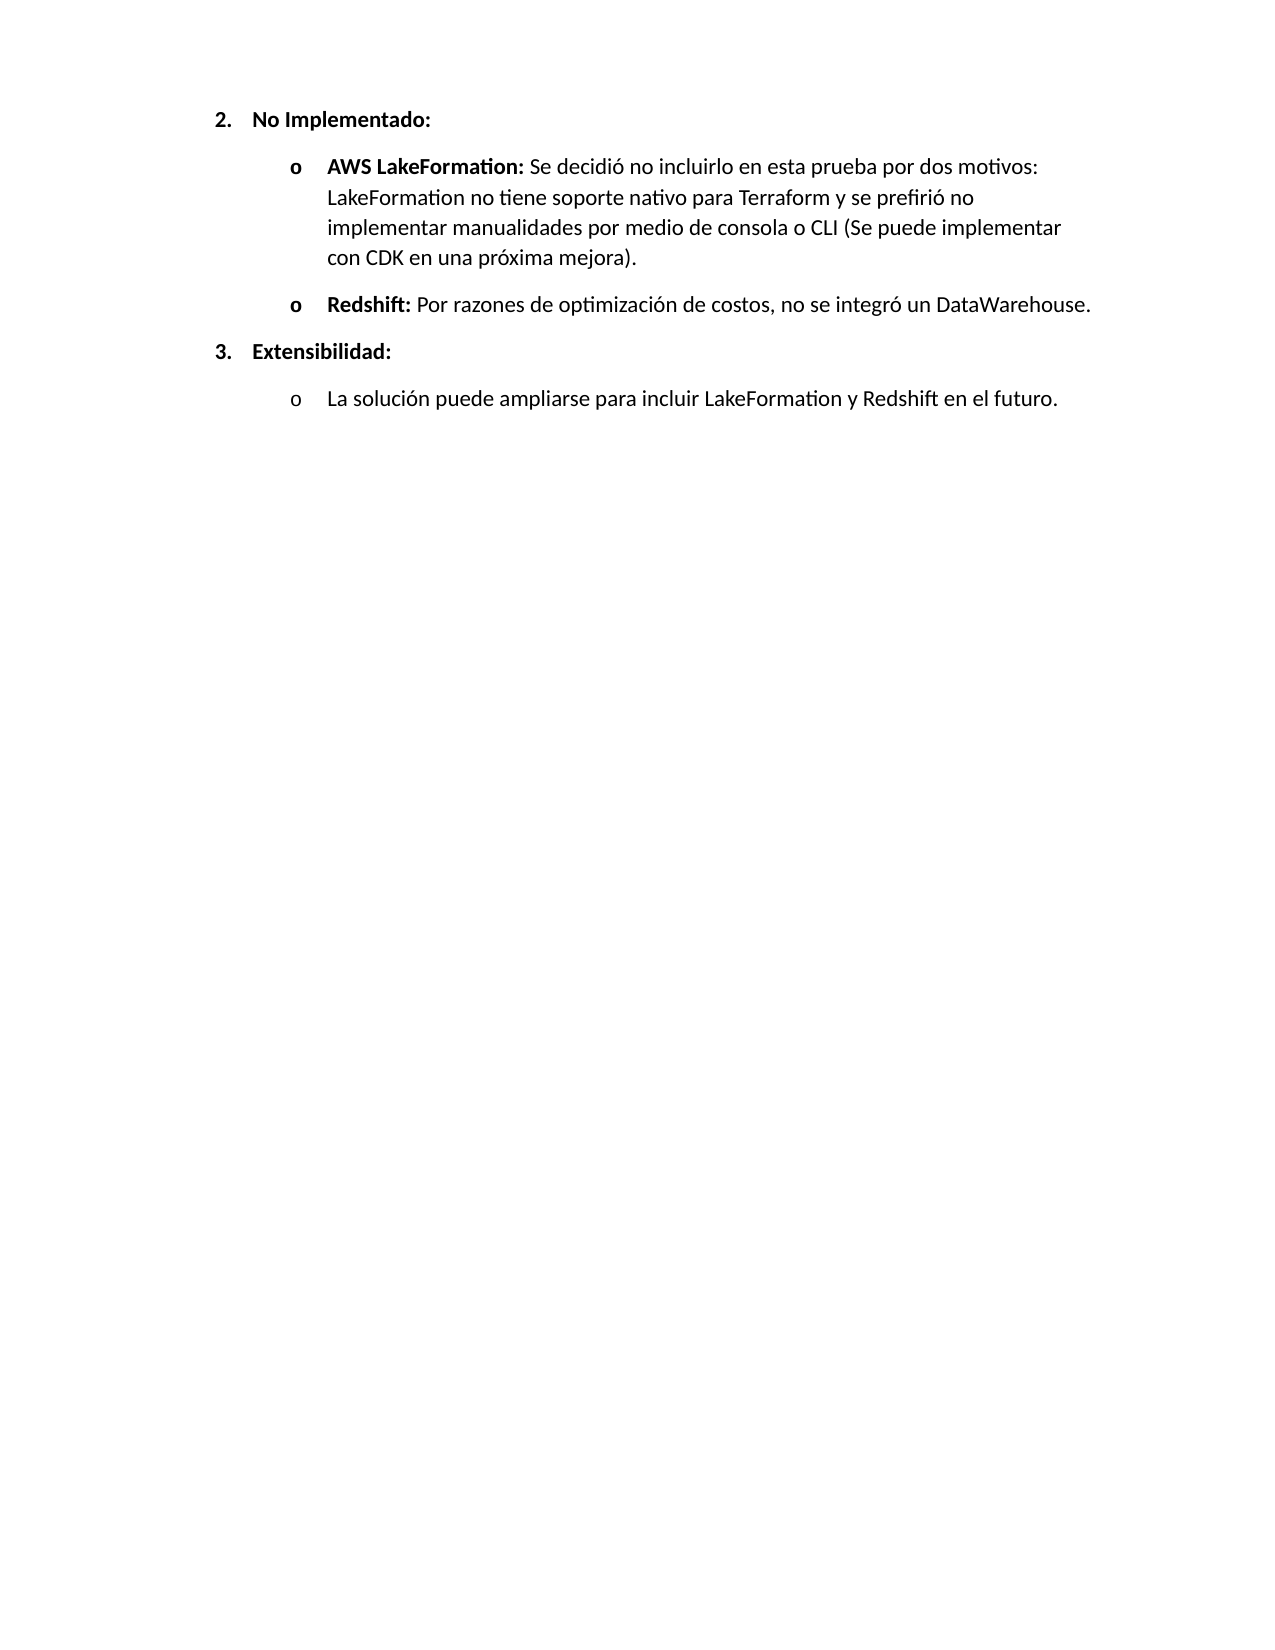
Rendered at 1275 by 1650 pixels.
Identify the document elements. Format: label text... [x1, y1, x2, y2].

list AWS LakeFormation: Se decidió no incluirlo en esta prueba por dos motivos: LakeFormation no tiene soporte nativo para Terraform y se prefirió no implementar manualidades por medio de consola o CLI (Se puede implementar con CDK en una próxima mejora). [289, 152, 1098, 271]
list La solución puede ampliarse para incluir LakeFormation y Redshift en el futuro. [289, 384, 1098, 413]
list Redshift: Por razones de optimización de costos, no se integró un DataWarehouse. [289, 290, 1098, 318]
list Extensibilidad: [214, 337, 1098, 365]
list No Implementado: [214, 105, 1098, 133]
